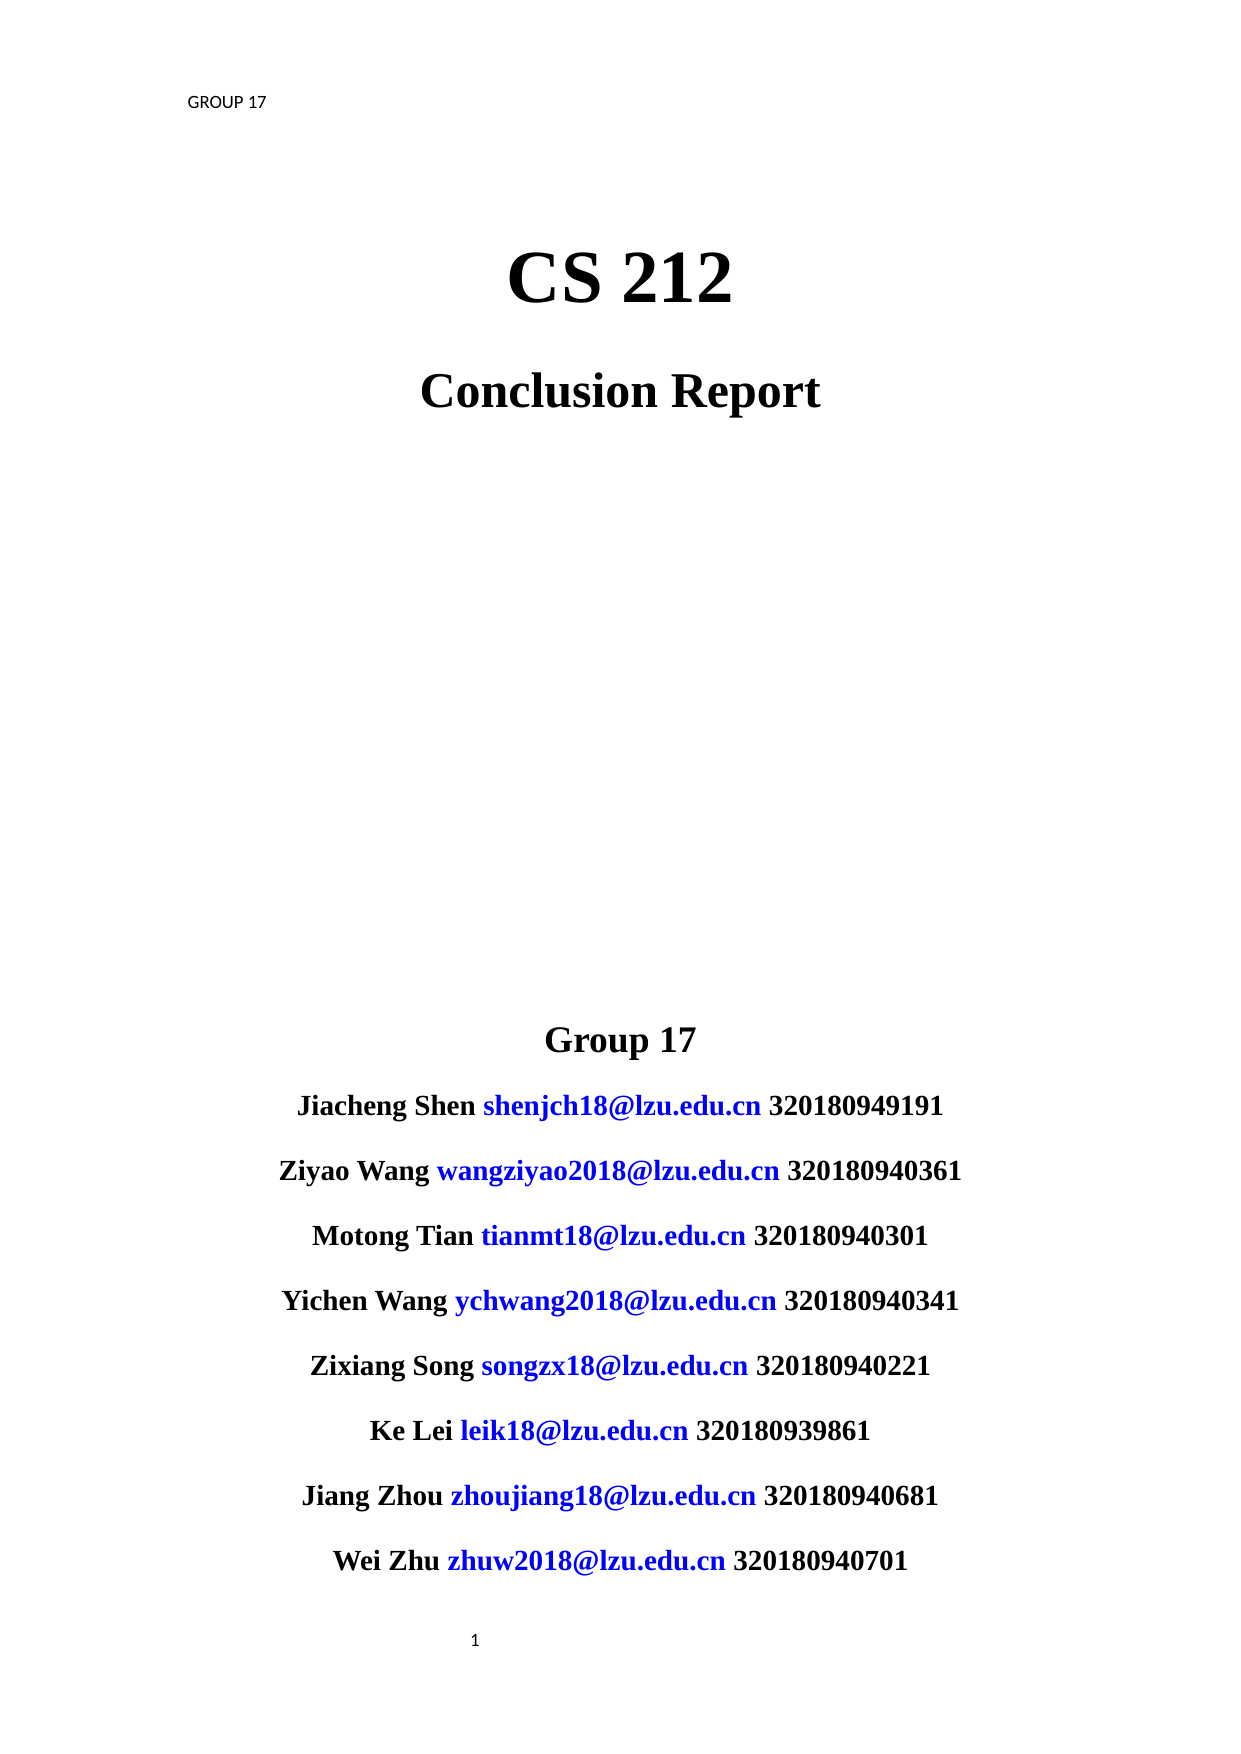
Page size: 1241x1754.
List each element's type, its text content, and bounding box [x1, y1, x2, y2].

text Zixiang Song songzx18@lzu.edu.cn 320180940221 [187, 1332, 1053, 1397]
text Jiacheng Shen shenjch18@lzu.edu.cn 320180949191 [187, 1072, 1053, 1137]
text Ziyao Wang wangziyao2018@lzu.edu.cn 320180940361 [187, 1137, 1053, 1202]
text Yichen Wang ychwang2018@lzu.edu.cn 320180940341 [187, 1267, 1053, 1332]
text Ke Lei leik18@lzu.edu.cn 320180939861 [187, 1397, 1053, 1462]
text Conclusion Report [187, 357, 1053, 422]
text Motong Tian tianmt18@lzu.edu.cn 320180940301 [187, 1202, 1053, 1267]
text Wei Zhu zhuw2018@lzu.edu.cn 320180940701 [187, 1527, 1053, 1592]
text Jiang Zhou zhoujiang18@lzu.edu.cn 320180940681 [187, 1462, 1053, 1527]
text CS 212 [187, 227, 1053, 324]
text Group 17 [187, 1007, 1053, 1072]
